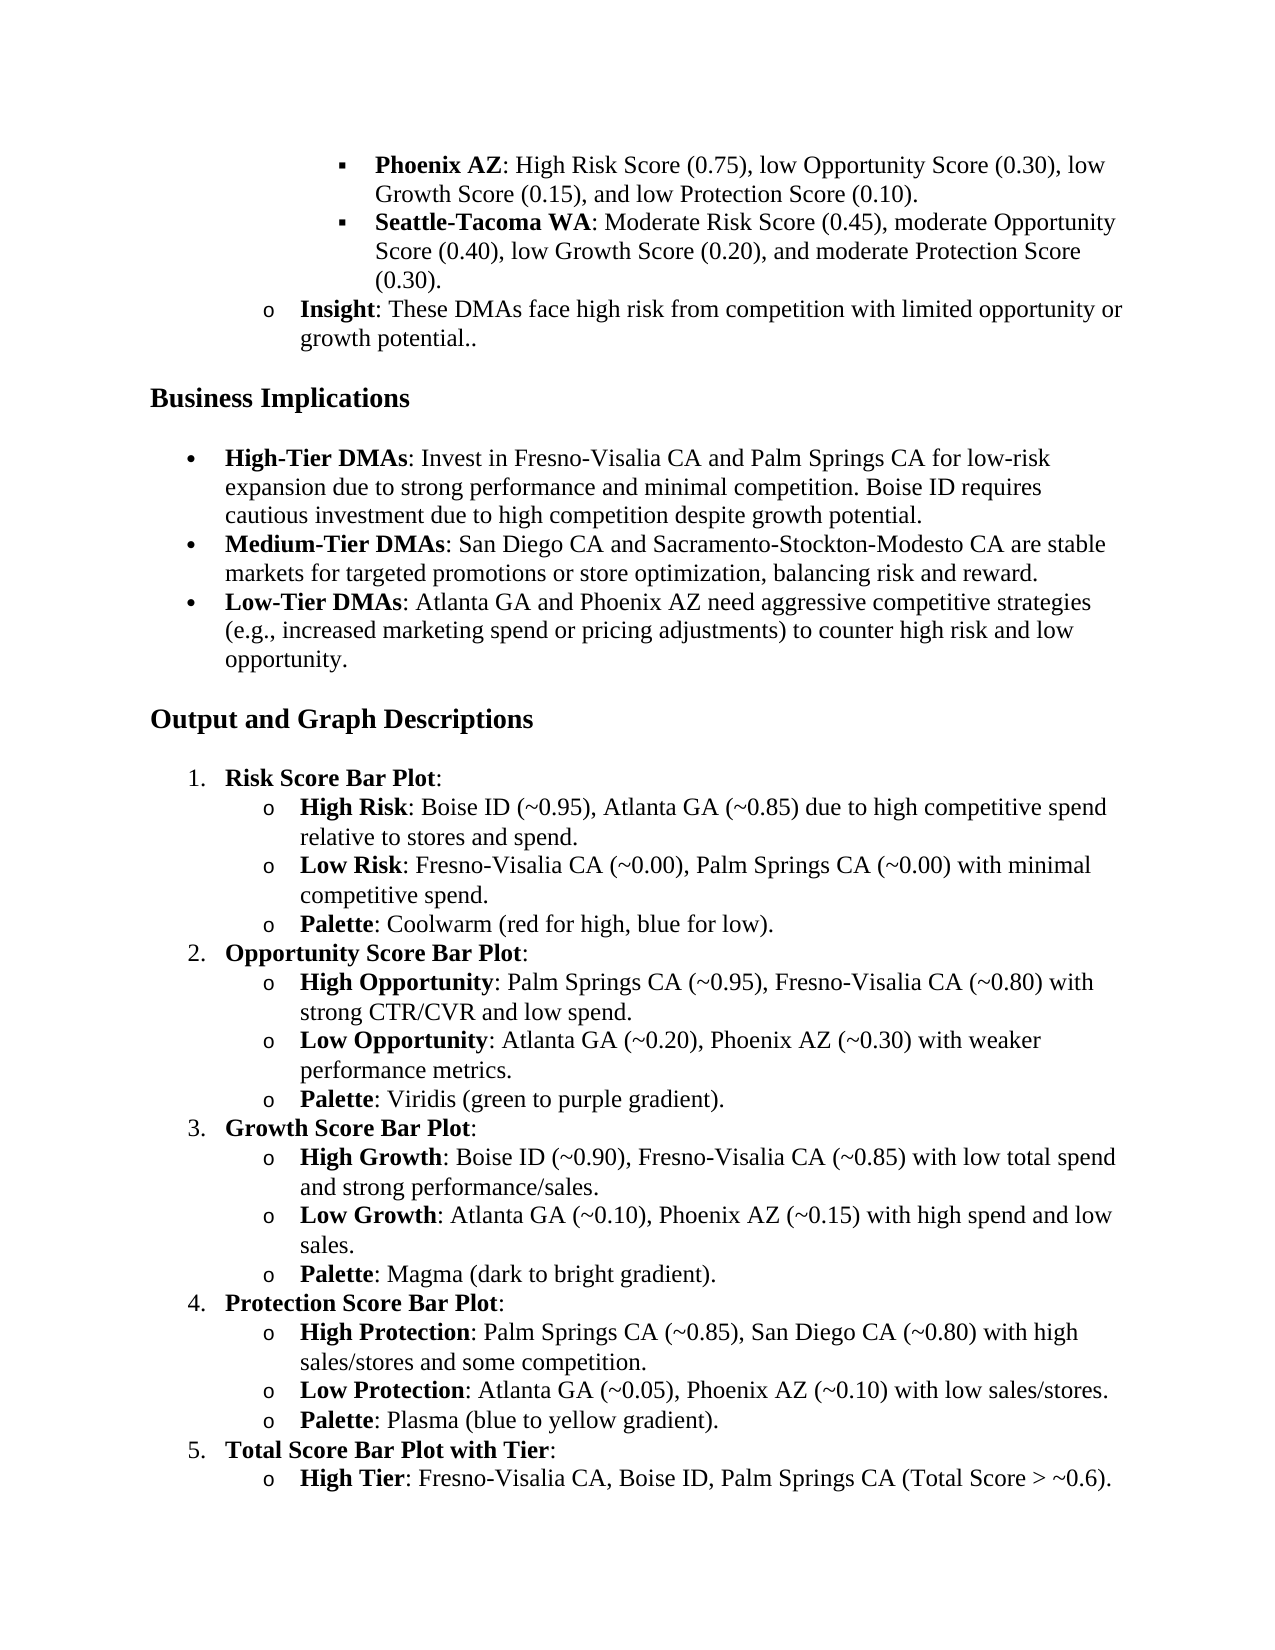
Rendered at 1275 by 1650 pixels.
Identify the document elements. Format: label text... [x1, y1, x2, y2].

list High-Tier DMAs: Invest in Fresno-Visalia CA and Palm Springs CA for low-risk expansion due to strong performance and minimal competition. Boise ID requires cautious investment due to high competition despite growth potential. [187, 443, 1125, 529]
list High Risk: Boise ID (~0.95), Atlanta GA (~0.85) due to high competitive spend relative to stores and spend. [262, 792, 1125, 851]
list Palette: Coolwarm (red for high, blue for low). [262, 909, 1125, 938]
list Total Score Bar Plot with Tier: [187, 1435, 1125, 1463]
list Low Protection: Atlanta GA (~0.05), Phoenix AZ (~0.10) with low sales/stores. [262, 1376, 1125, 1405]
list Low Risk: Fresno-Visalia CA (~0.00), Palm Springs CA (~0.00) with minimal competitive spend. [262, 851, 1125, 909]
list Risk Score Bar Plot: [187, 763, 1125, 792]
list Medium-Tier DMAs: San Diego CA and Sacramento-Stockton-Modesto CA are stable markets for targeted promotions or store optimization, balancing risk and reward. [187, 529, 1125, 587]
list Low Opportunity: Atlanta GA (~0.20), Phoenix AZ (~0.30) with weaker performance metrics. [262, 1026, 1125, 1084]
list Palette: Plasma (blue to yellow gradient). [262, 1405, 1125, 1435]
list High Tier: Fresno-Visalia CA, Boise ID, Palm Springs CA (Total Score > ~0.6). [262, 1463, 1125, 1493]
text Business Implications [150, 381, 1125, 414]
list High Opportunity: Palm Springs CA (~0.95), Fresno-Visalia CA (~0.80) with strong CTR/CVR and low spend. [262, 967, 1125, 1026]
list Protection Score Bar Plot: [187, 1288, 1125, 1317]
list Palette: Viridis (green to purple gradient). [262, 1084, 1125, 1113]
text Output and Graph Descriptions [150, 702, 1125, 734]
list Low Growth: Atlanta GA (~0.10), Phoenix AZ (~0.15) with high spend and low sales. [262, 1201, 1125, 1259]
list Opportunity Score Bar Plot: [187, 938, 1125, 967]
list Growth Score Bar Plot: [187, 1113, 1125, 1142]
list High Growth: Boise ID (~0.90), Fresno-Visalia CA (~0.85) with low total spend and strong performance/sales. [262, 1142, 1125, 1201]
list Low-Tier DMAs: Atlanta GA and Phoenix AZ need aggressive competitive strategies (e.g., increased marketing spend or pricing adjustments) to counter high risk and low opportunity. [187, 587, 1125, 673]
list Seattle-Tacoma WA: Moderate Risk Score (0.45), moderate Opportunity Score (0.40), low Growth Score (0.20), and moderate Protection Score (0.30). [337, 207, 1125, 294]
list High Protection: Palm Springs CA (~0.85), San Diego CA (~0.80) with high sales/stores and some competition. [262, 1317, 1125, 1376]
list Palette: Magma (dark to bright gradient). [262, 1259, 1125, 1288]
list Phoenix AZ: High Risk Score (0.75), low Opportunity Score (0.30), low Growth Score (0.15), and low Protection Score (0.10). [337, 150, 1125, 207]
list Insight: These DMAs face high risk from competition with limited opportunity or growth potential.. [262, 294, 1125, 352]
